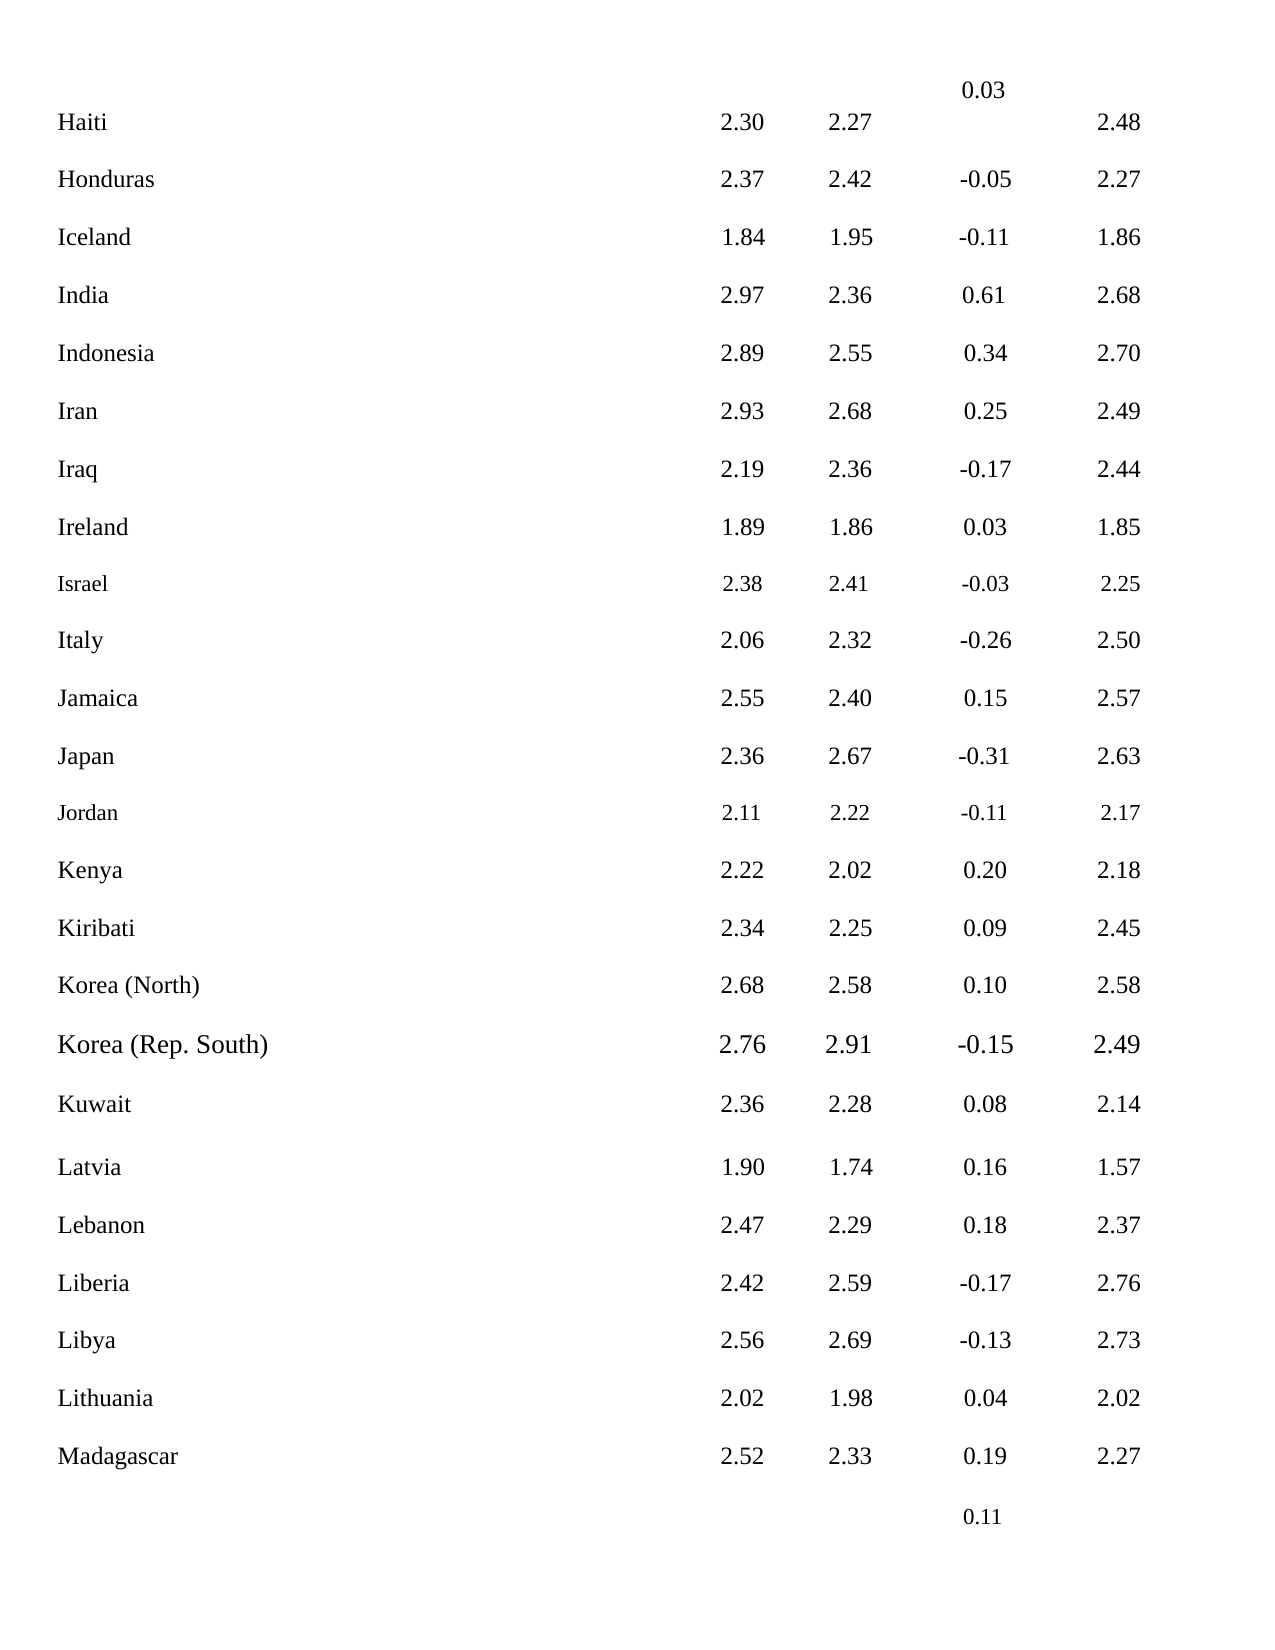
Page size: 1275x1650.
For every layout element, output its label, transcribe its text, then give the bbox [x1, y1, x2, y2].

text Liberia 2.42 2.59 -0.17 2.76 [57, 1268, 1141, 1296]
text India 2.97 2.36 0.61 2.68 [57, 280, 1141, 309]
text Honduras 2.37 2.42 -0.05 2.27 [57, 164, 1141, 193]
text Ireland 1.89 1.86 0.03 1.85 [57, 512, 1141, 541]
text Iraq 2.19 2.36 -0.17 2.44 [57, 454, 1141, 483]
text Jamaica 2.55 2.40 0.15 2.57 [57, 683, 1141, 712]
text Japan 2.36 2.67 -0.31 2.63 [57, 741, 1141, 770]
text Madagascar 2.52 2.33 0.19 2.27 [57, 1441, 1141, 1470]
text Kenya 2.22 2.02 0.20 2.18 [57, 855, 1141, 883]
text Latvia 1.90 1.74 0.16 1.57 [57, 1152, 1141, 1181]
text Lebanon 2.47 2.29 0.18 2.37 [57, 1210, 1141, 1238]
text Kiribati 2.34 2.25 0.09 2.45 [57, 913, 1141, 941]
text Israel 2.38 2.41 -0.03 2.25 [57, 570, 1141, 596]
text Haiti 2.30 2.27 2.48 [57, 107, 1141, 135]
text Korea (North) 2.68 2.58 0.10 2.58 [57, 971, 1141, 999]
text Kuwait 2.36 2.28 0.08 2.14 [57, 1089, 1141, 1117]
text Lithuania 2.02 1.98 0.04 2.02 [57, 1383, 1141, 1412]
text Korea (Rep. South) 2.76 2.91 -0.15 2.49 [57, 1028, 1141, 1059]
text Indonesia 2.89 2.55 0.34 2.70 [57, 338, 1141, 367]
text Jordan 2.11 2.22 -0.11 2.17 [57, 799, 1141, 826]
text Iran 2.93 2.68 0.25 2.49 [57, 396, 1141, 425]
text Italy 2.06 2.32 -0.26 2.50 [57, 625, 1141, 654]
text Libya 2.56 2.69 -0.13 2.73 [57, 1326, 1141, 1354]
text Iceland 1.84 1.95 -0.11 1.86 [57, 222, 1141, 251]
